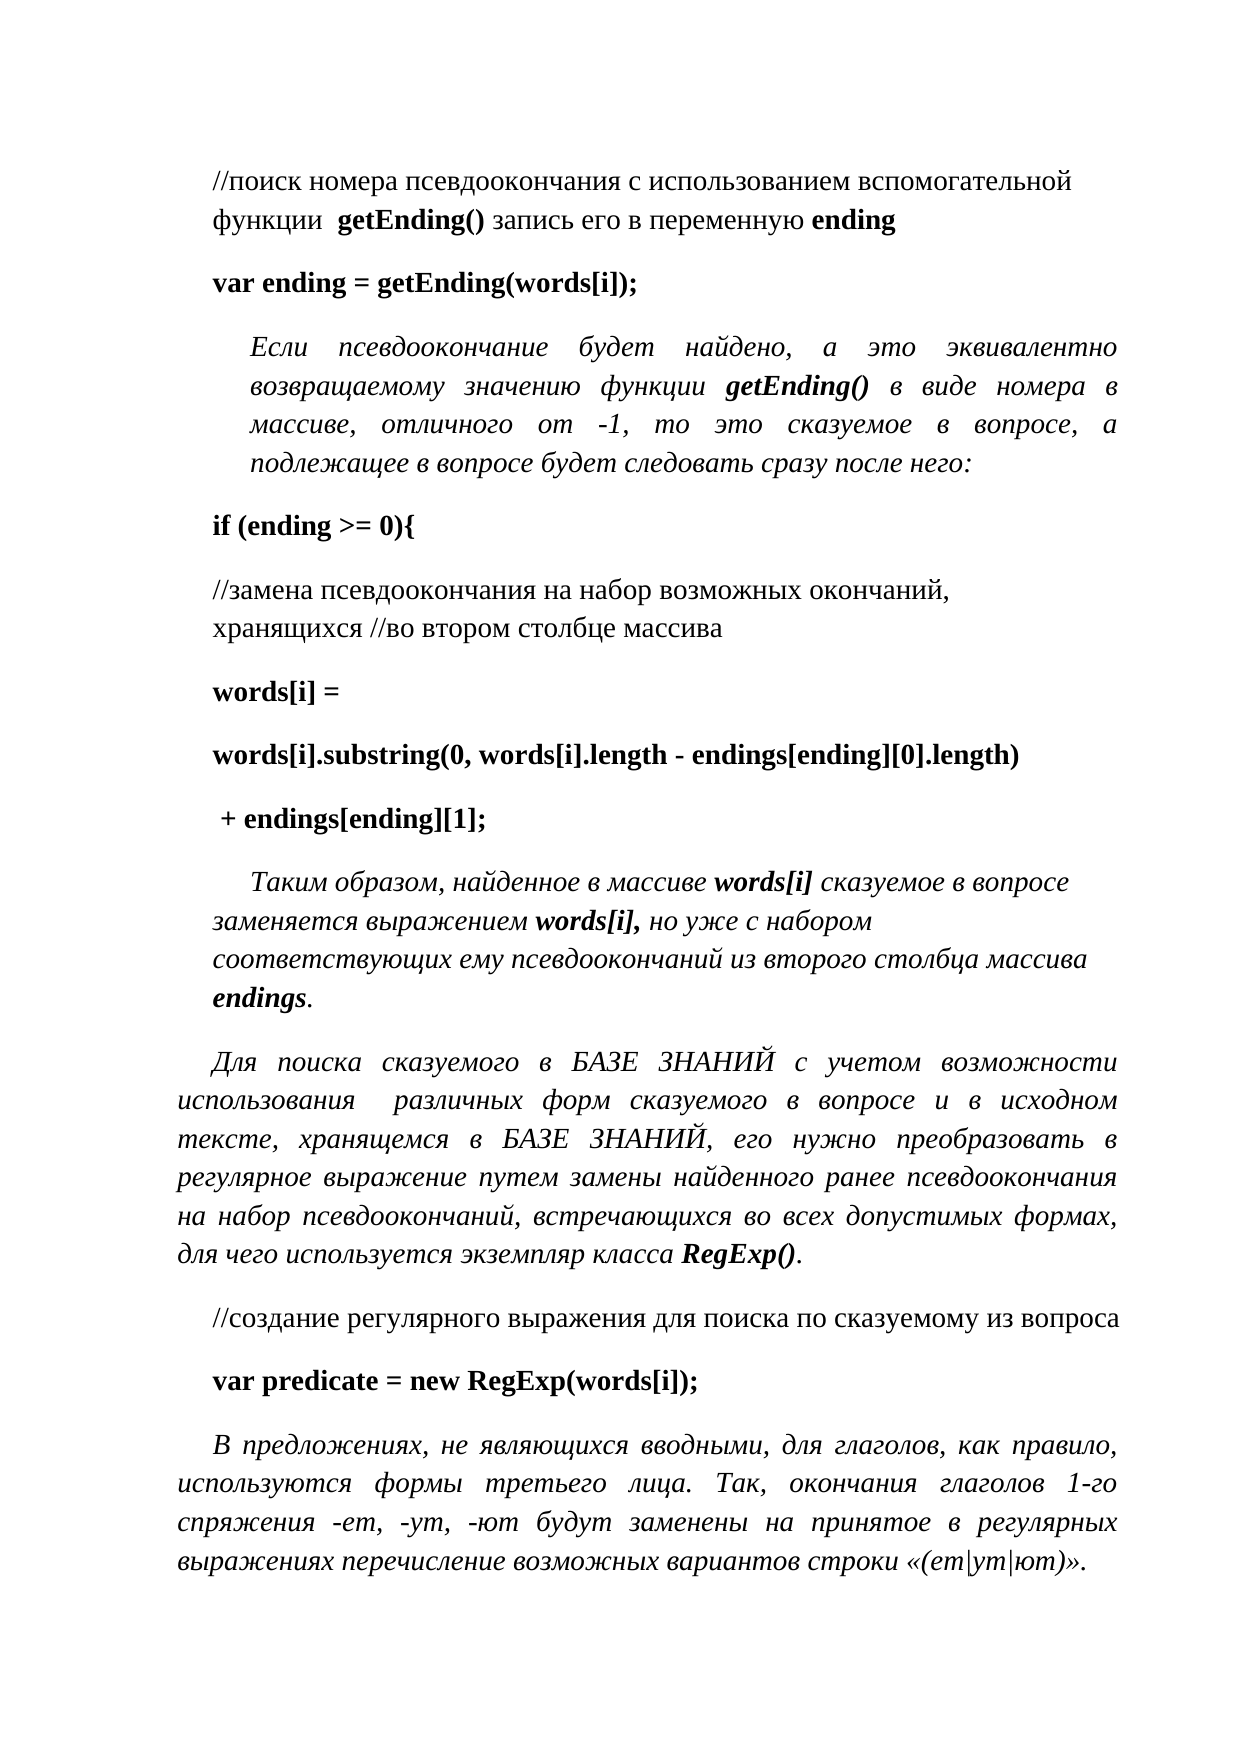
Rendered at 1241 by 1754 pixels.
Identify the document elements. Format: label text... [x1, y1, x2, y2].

text //создание регулярного выражения для поиска по сказуемому из вопроса [212, 1300, 1121, 1333]
text Таким образом, найденное в массиве words[i] сказуемое в вопросе заменяется выражением words[i], но уже с набором соответствующих ему псевдоокончаний из второго столбца массива endings. [212, 864, 1121, 1014]
text Если псевдоокончание будет найдено, а это эквивалентно возвращаемому значению функции getEnding() в виде номера в массиве, отличного от -1, то это сказуемое в вопросе, а подлежащее в вопросе будет следовать сразу после него: [250, 329, 1121, 478]
text В предложениях, не являющихся вводными, для глаголов, как правило, используются формы третьего лица. Так, окончания глаголов 1-го спряжения -ет, -ут, -ют будут заменены на принятое в регулярных выражениях перечисление возможных вариантов строки «(ет|ут|ют)». [177, 1427, 1121, 1576]
text words[i] = [212, 674, 1121, 707]
text var predicate = new RegExp(words[i]); [212, 1363, 1121, 1397]
text Для поиска сказуемого в БАЗЕ ЗНАНИЙ с учетом возможности использования различных форм сказуемого в вопросе и в исходном тексте, хранящемся в БАЗЕ ЗНАНИЙ, его нужно преобразовать в регулярное выражение путем замены найденного ранее псевдоокончания на набор псевдоокончаний, встречающихся во всех допустимых формах, для чего используется экземпляр класса RegExp(). [177, 1044, 1121, 1270]
text if (ending >= 0){ [212, 508, 1121, 542]
text //замена псевдоокончания на набор возможных окончаний, хранящихся //во втором столбце массива [212, 572, 1121, 644]
text + endings[ending][1]; [212, 801, 1121, 834]
text var ending = getEnding(words[i]); [212, 266, 1121, 299]
text words[i].substring(0, words[i].length - endings[ending][0].length) [212, 737, 1121, 771]
text //поиск номера псевдоокончания с использованием вспомогательной функции getEnding() запись его в переменную ending [212, 163, 1121, 236]
